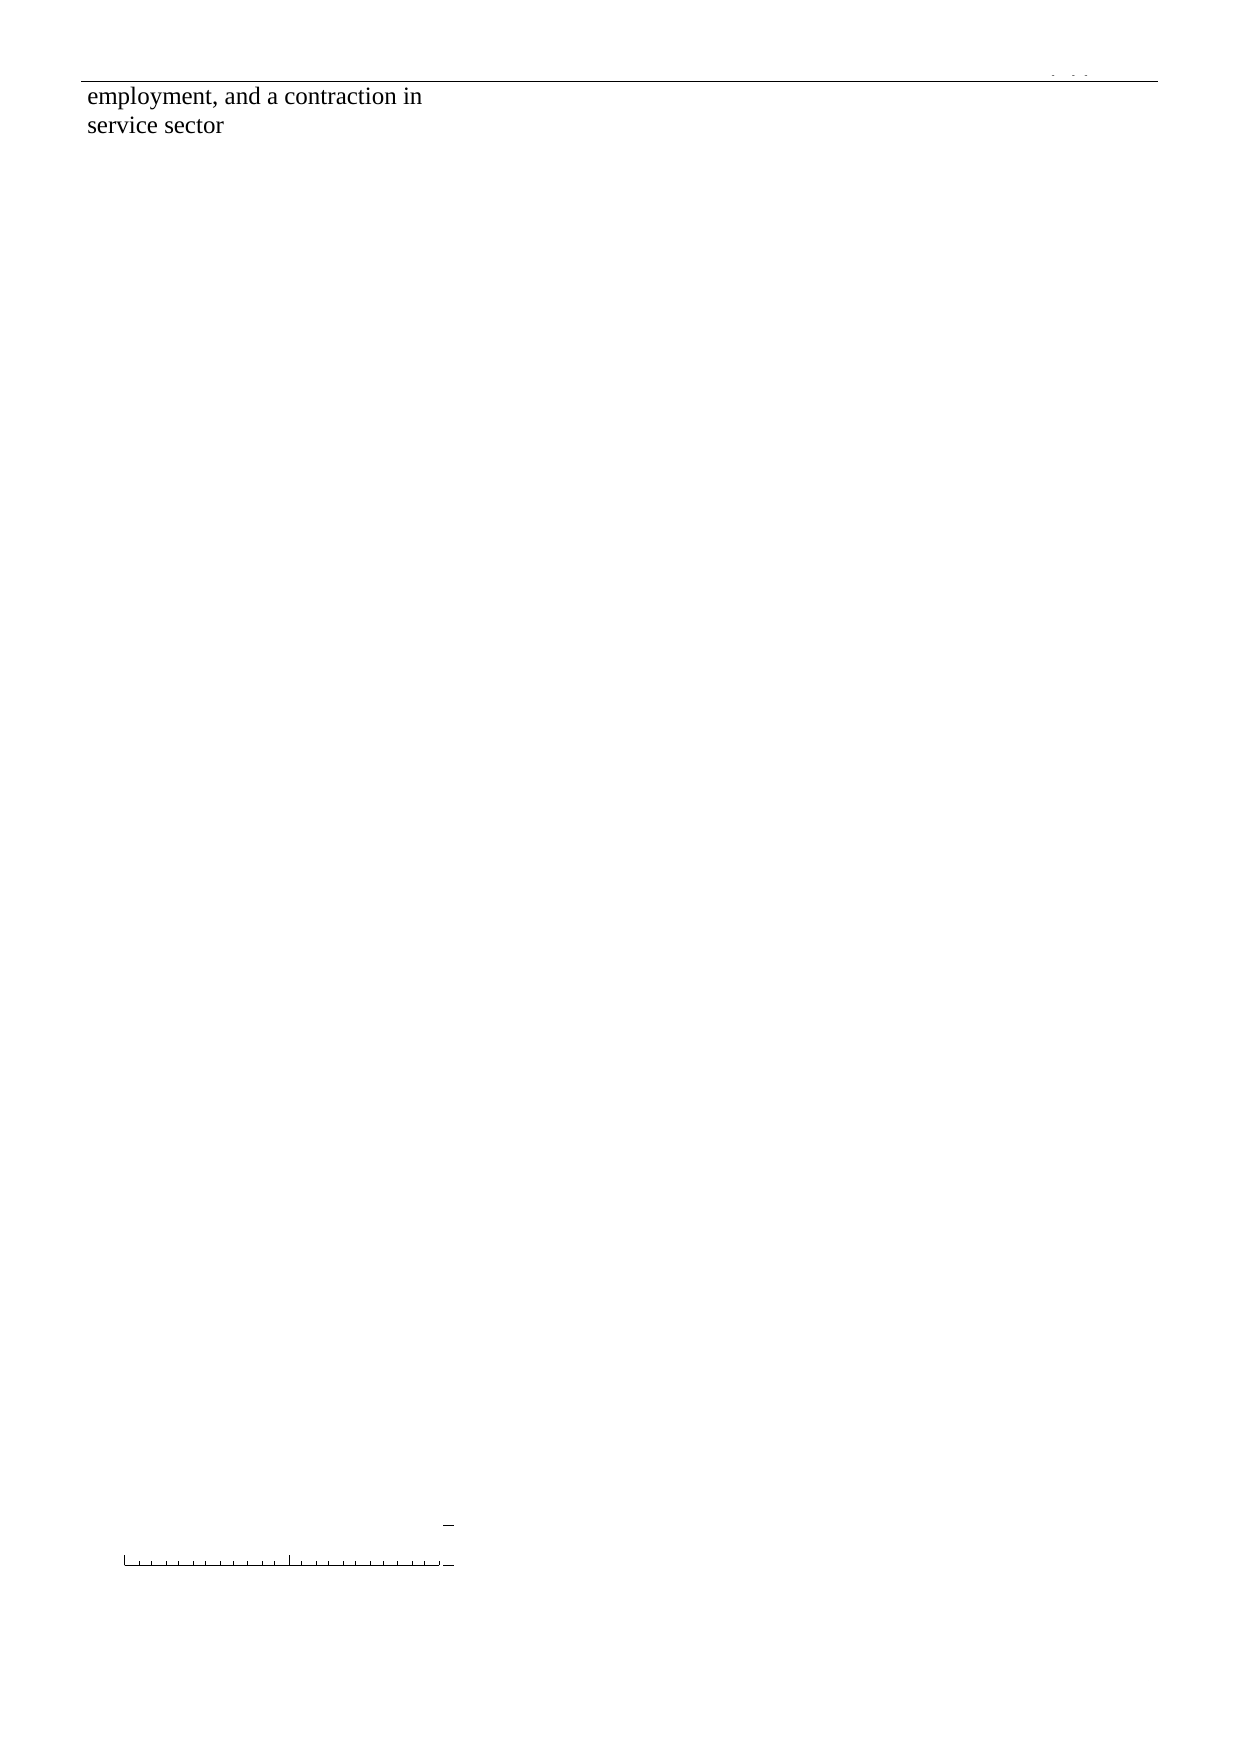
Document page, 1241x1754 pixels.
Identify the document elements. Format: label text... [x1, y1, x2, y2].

subtitle employment, and a contraction in service sector [87, 81, 464, 139]
